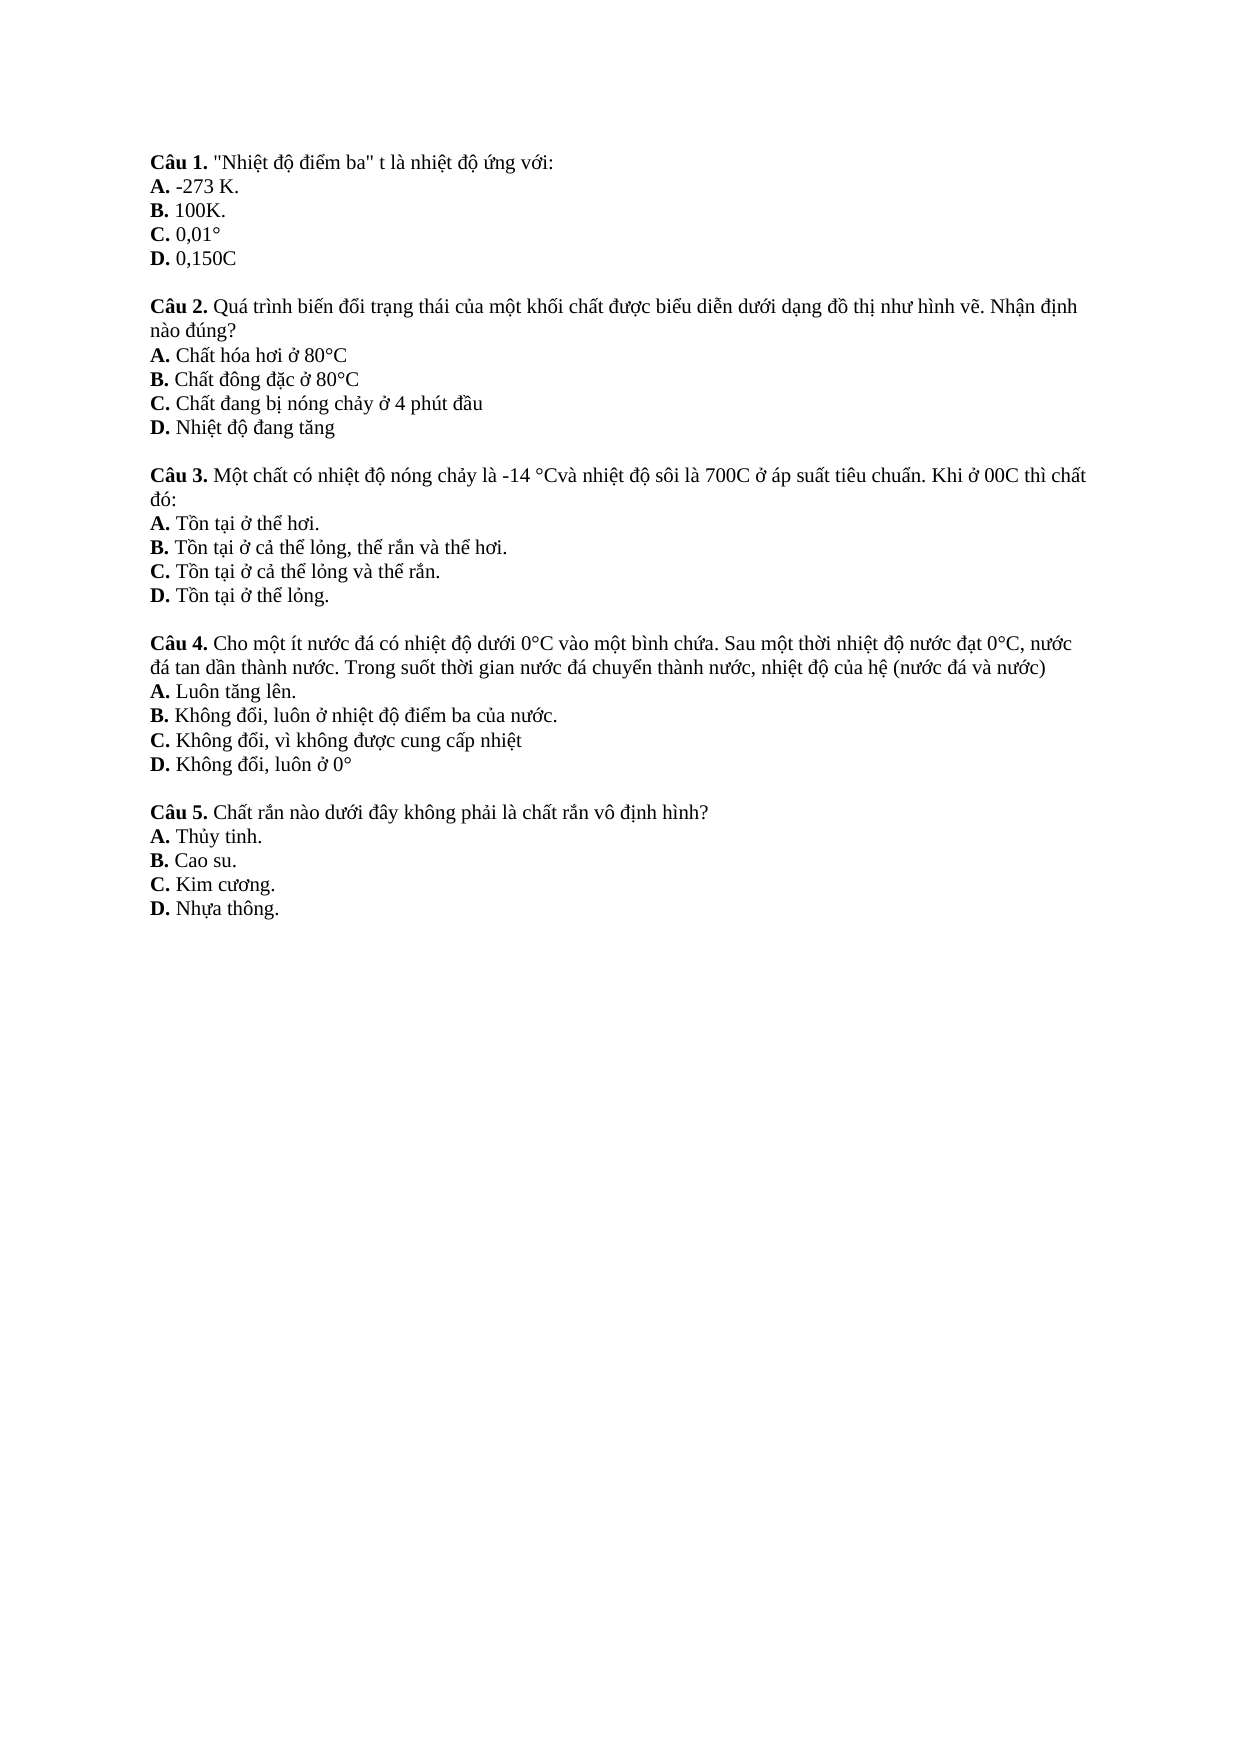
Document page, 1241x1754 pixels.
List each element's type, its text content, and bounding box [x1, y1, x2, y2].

text A. Chất hóa hơi ở 80°C [150, 342, 1090, 367]
text D. Nhựa thông. [150, 896, 1090, 920]
text Câu 5. Chất rắn nào dưới đây không phải là chất rắn vô định hình? [150, 800, 1090, 824]
text Câu 2. Quá trình biến đổi trạng thái của một khối chất được biểu diễn dưới dạng đồ thị như hình vẽ. Nhận định nào đúng? [150, 294, 1090, 342]
text C. 0,01° [150, 222, 1090, 246]
text D. 0,150C [150, 246, 1090, 270]
text B. Chất đông đặc ở 80°C [150, 367, 1090, 391]
text Câu 4. Cho một ít nước đá có nhiệt độ dưới 0°C vào một bình chứa. Sau một thời nhiệt độ nước đạt 0°C, nước đá tan dần thành nước. Trong suốt thời gian nước đá chuyển thành nước, nhiệt độ của hệ (nước đá và nước) [150, 631, 1090, 679]
text B. Không đổi, luôn ở nhiệt độ điểm ba của nước. [150, 703, 1090, 727]
text B. Tồn tại ở cả thể lỏng, thể rắn và thể hơi. [150, 535, 1090, 559]
text D. Tồn tại ở thể lỏng. [150, 583, 1090, 607]
text C. Chất đang bị nóng chảy ở 4 phút đầu [150, 391, 1090, 415]
text A. Luôn tăng lên. [150, 679, 1090, 703]
text Câu 1. "Nhiệt độ điểm ba" t là nhiệt độ ứng với: [150, 150, 1090, 174]
text A. Tồn tại ở thể hơi. [150, 511, 1090, 535]
text C. Không đổi, vì không được cung cấp nhiệt [150, 727, 1090, 752]
text A. Thủy tinh. [150, 824, 1090, 848]
text C. Tồn tại ở cả thể lỏng và thể rắn. [150, 559, 1090, 583]
text B. Cao su. [150, 848, 1090, 872]
text B. 100K. [150, 198, 1090, 222]
text A. -273 K. [150, 174, 1090, 198]
text Câu 3. Một chất có nhiệt độ nóng chảy là -14 °Cvà nhiệt độ sôi là 700C ở áp suất tiêu chuẩn. Khi ở 00C thì chất đó: [150, 463, 1090, 511]
text D. Không đổi, luôn ở 0° [150, 752, 1090, 776]
text C. Kim cương. [150, 872, 1090, 896]
text D. Nhiệt độ đang tăng [150, 415, 1090, 439]
